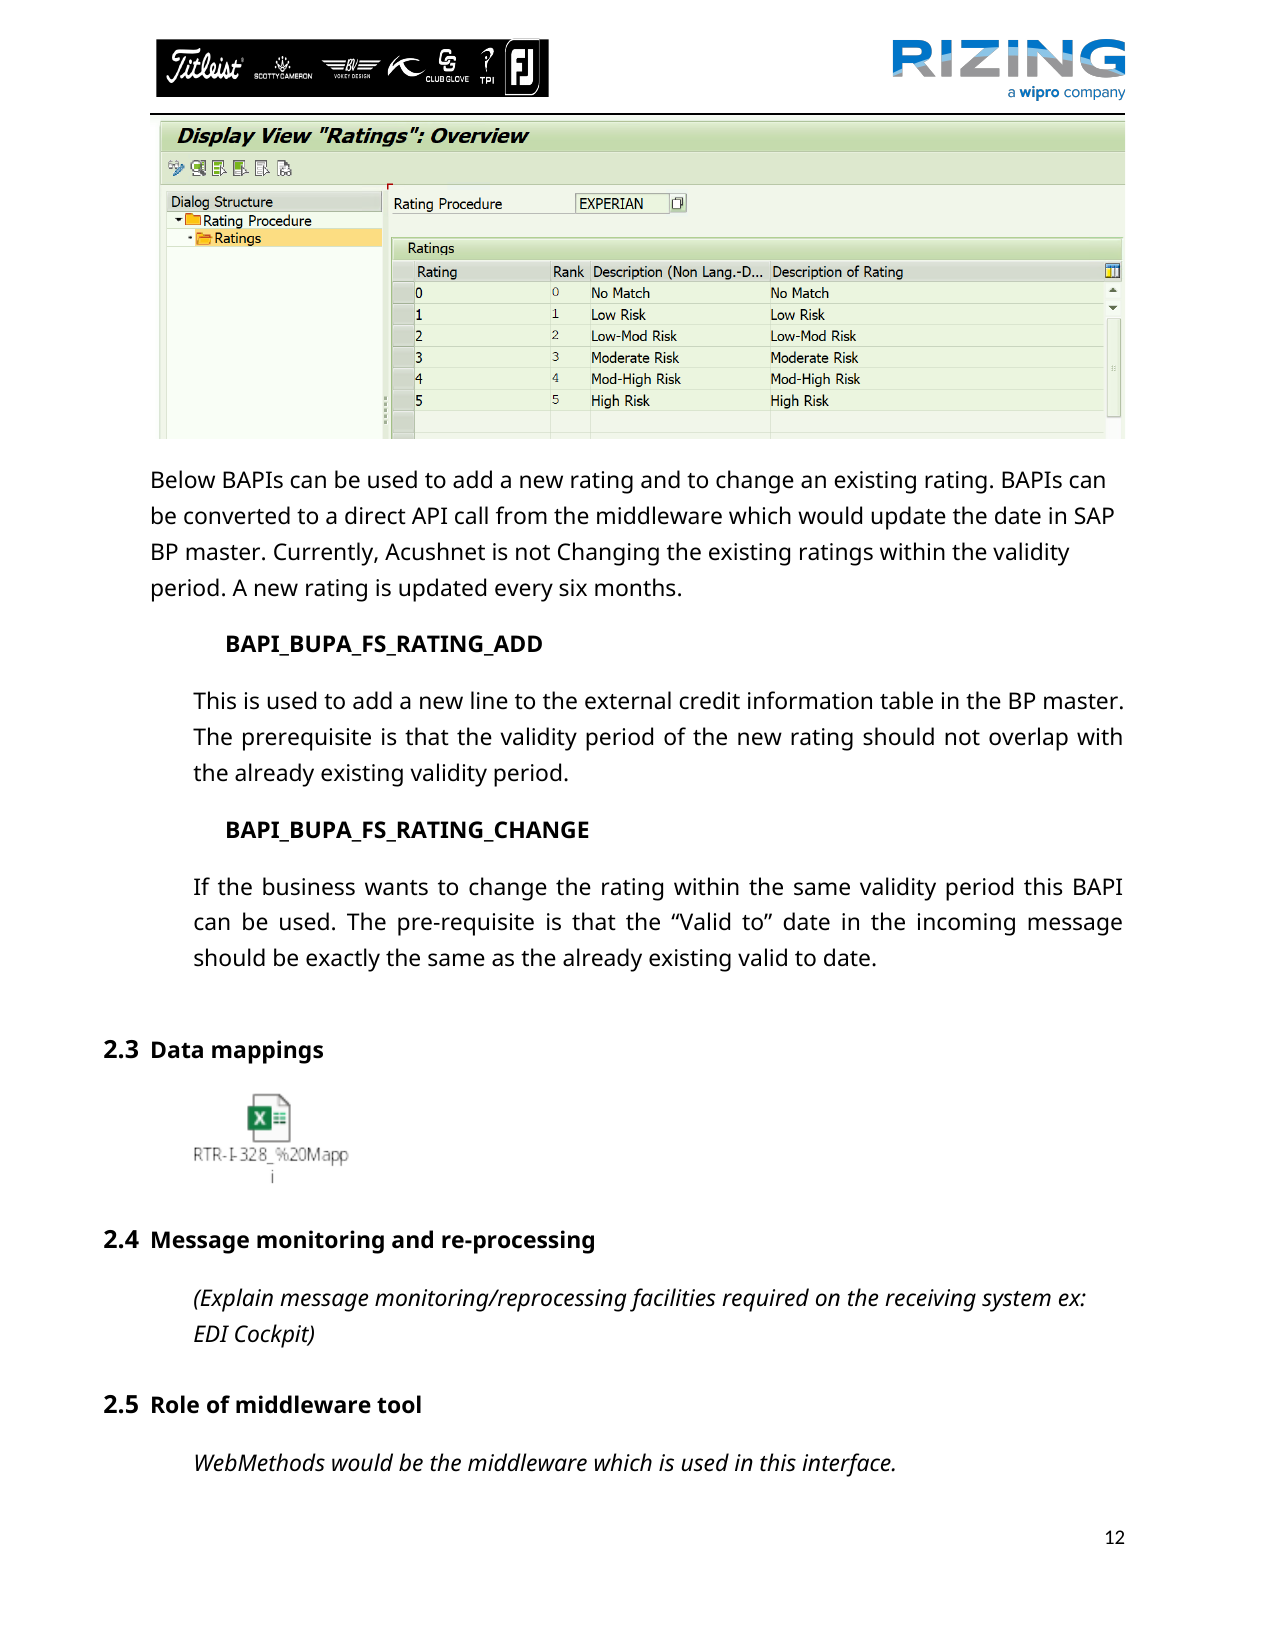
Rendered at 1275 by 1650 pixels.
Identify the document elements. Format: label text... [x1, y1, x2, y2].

picture [504, 36, 540, 98]
list If the business wants to change the rating within the same validity period this BAPI can be used. The pre-requisite is that the “Valid to” date in the incoming message should be exactly the same as the already existing valid to date. [193, 870, 1125, 973]
list BAPI_BUPA_FS_RATING_ADD [225, 628, 1125, 659]
picture [150, 115, 1125, 439]
text Message monitoring and re-processing [103, 1222, 1125, 1256]
text Role of middleware tool [103, 1387, 1125, 1421]
text (Explain message monitoring/reprocessing facilities required on the receiving system ex: EDI Cockpit) [193, 1282, 1125, 1349]
list This is used to add a new line to the external credit information table in the BP master. The prerequisite is that the validity period of the new rating should not overlap with the already existing validity period. [193, 685, 1125, 788]
text WebMethods would be the middleware which is used in this interface. [193, 1447, 1125, 1478]
list BAPI_BUPA_FS_RATING_CHANGE [193, 814, 1125, 845]
picture [150, 13, 470, 109]
picture [892, 39, 1125, 101]
picture [476, 41, 499, 90]
text Data mappings [103, 1032, 1125, 1066]
list Below BAPIs can be used to add a new rating and to change an existing rating. BAPIs can be converted to a direct API call from the middleware which would update the date in SAP BP master. Currently, Acushnet is not Changing the existing ratings within the validity period. A new rating is updated every six months. [150, 464, 1125, 603]
